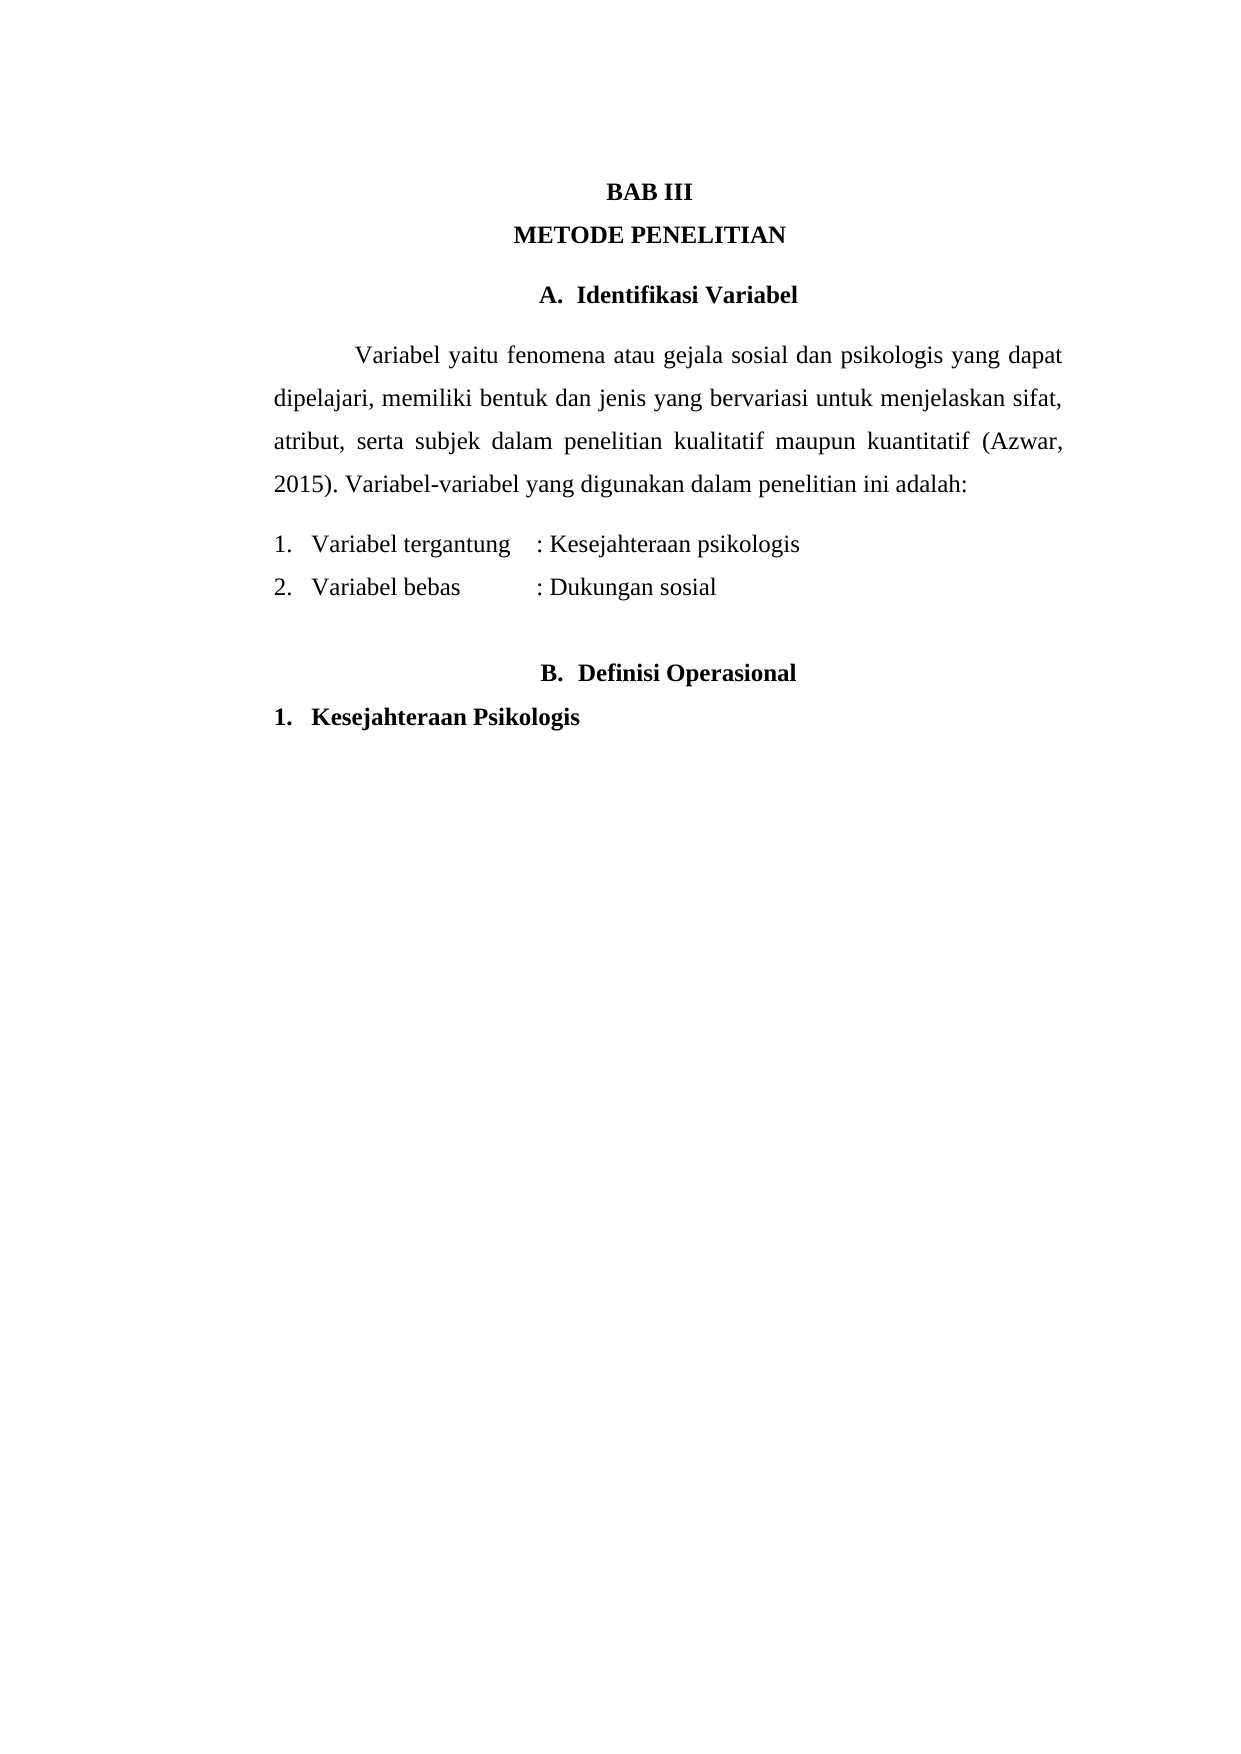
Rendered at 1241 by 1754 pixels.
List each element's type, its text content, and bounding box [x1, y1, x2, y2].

list Kesejahteraan Psikologis [274, 702, 1063, 730]
list Identifikasi Variabel [274, 280, 1063, 309]
text Variabel yaitu fenomena atau gejala sosial dan psikologis yang dapat dipelajari, memiliki bentuk dan jenis yang bervariasi untuk menjelaskan sifat, atribut, serta subjek dalam penelitian kualitatif maupun kuantitatif (Azwar, 2015). Variabel-variabel yang digunakan dalam penelitian ini adalah: [274, 340, 1063, 498]
list Variabel tergantung : Kesejahteraan psikologis [274, 529, 1063, 558]
text BAB III METODE PENELITIAN [236, 177, 1063, 249]
list Definisi Operasional [274, 658, 1063, 687]
list Variabel bebas : Dukungan sosial [274, 572, 1063, 601]
